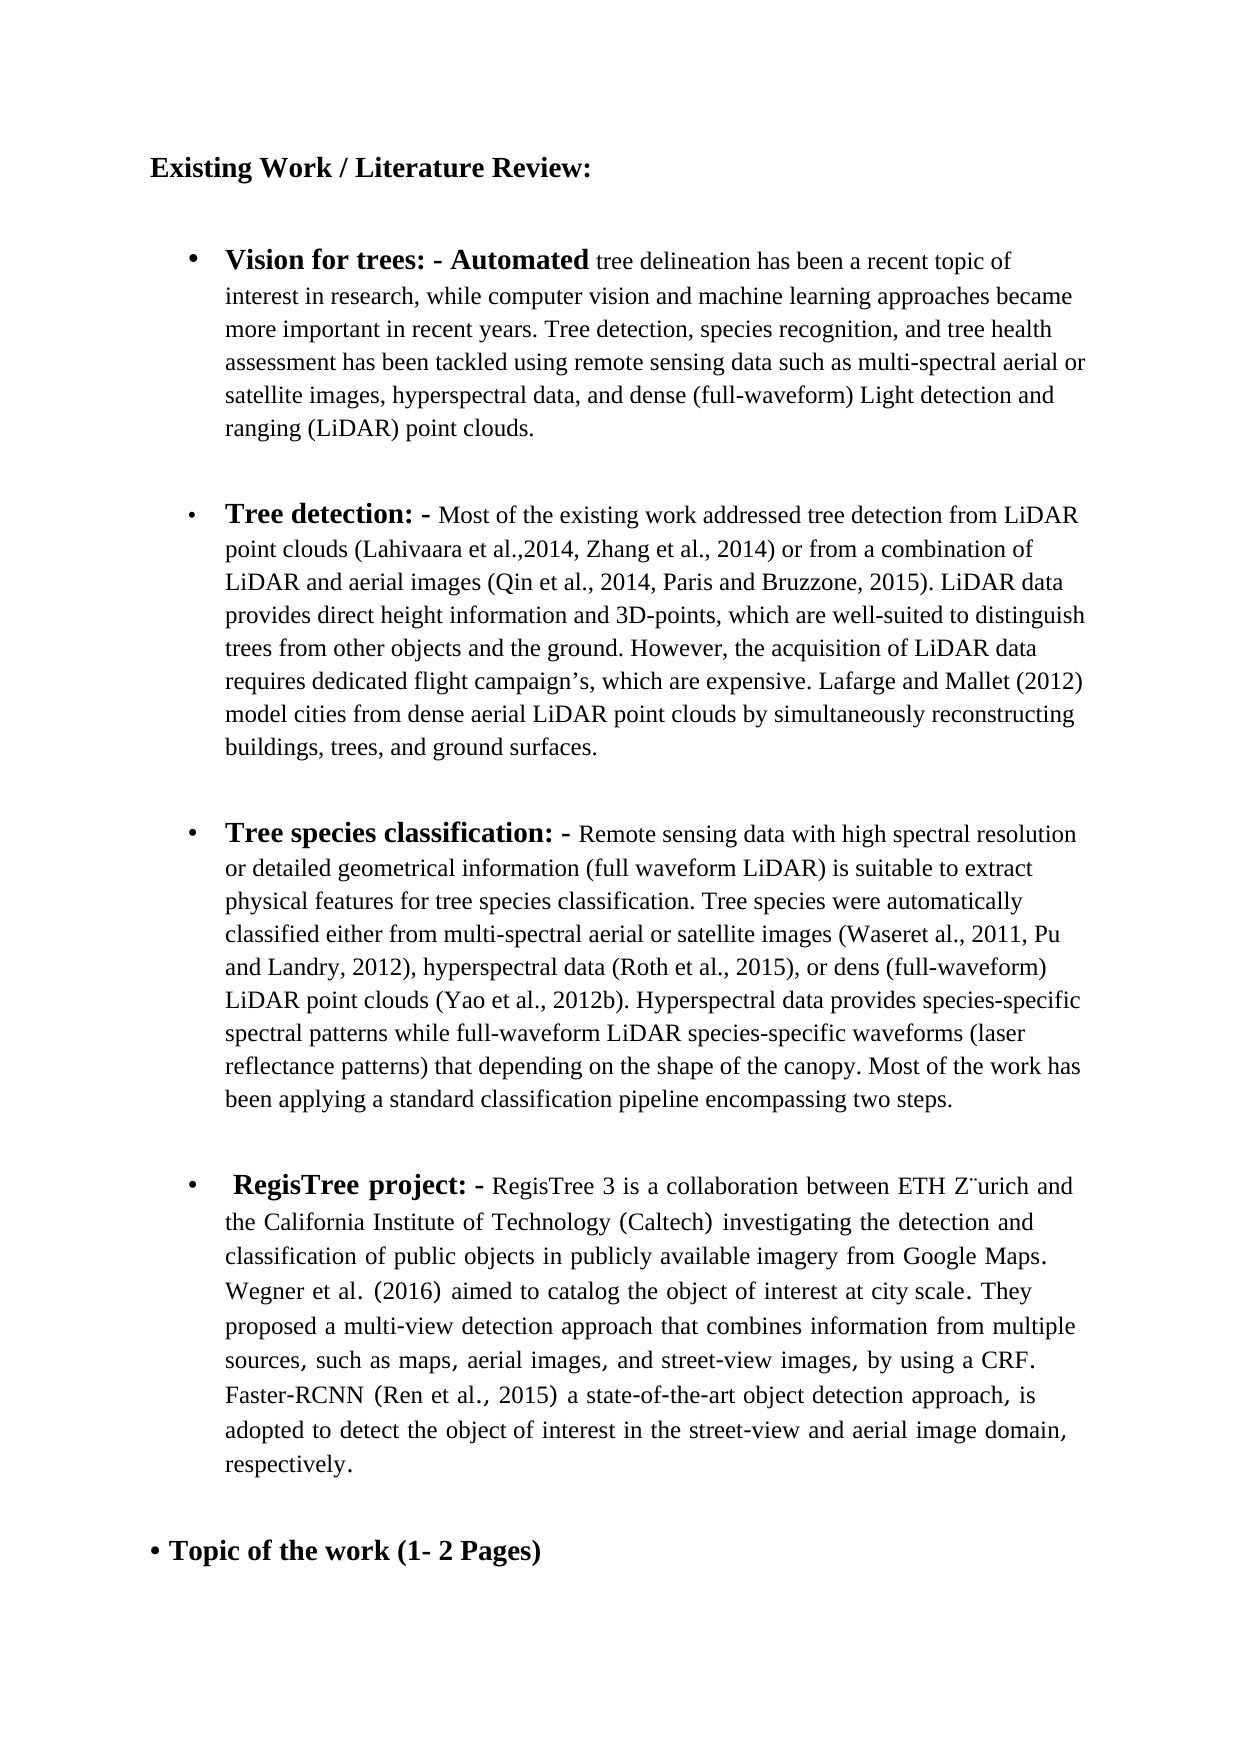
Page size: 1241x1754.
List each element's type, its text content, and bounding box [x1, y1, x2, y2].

list Tree species classification: - Remote sensing data with high spectral resolution or detailed geometrical information (full waveform LiDAR) is suitable to extract physical features for tree species classification. Tree species were automatically classified either from multi-spectral aerial or satellite images (Waseret al., 2011, Pu and Landry, 2012), hyperspectral data (Roth et al., 2015), or dens (full-waveform) LiDAR point clouds (Yao et al., 2012b). Hyperspectral data provides species-specific spectral patterns while full-waveform LiDAR species-specific waveforms (laser reflectance patterns) that depending on the shape of the canopy. Most of the work has been applying a standard classification pipeline encompassing two steps. [187, 815, 1090, 1113]
list Vision for trees: - Automated tree delineation has been a recent topic of interest in research, while computer vision and machine learning approaches became more important in recent years. Tree detection, species recognition, and tree health assessment has been tackled using remote sensing data such as multi-spectral aerial or satellite images, hyperspectral data, and dense (full-waveform) Light detection and ranging (LiDAR) point clouds. [187, 238, 1090, 442]
list Topic of the work (1- 2 Pages) [150, 1533, 1090, 1566]
text Existing Work / Literature Review: [150, 150, 1090, 183]
list Tree detection: - Most of the existing work addressed tree detection from LiDAR point clouds (Lahivaara et al.,2014, Zhang et al., 2014) or from a combination of LiDAR and aerial images (Qin et al., 2014, Paris and Bruzzone, 2015). LiDAR data provides direct height information and 3D-points, which are well-suited to distinguish trees from other objects and the ground. However, the acquisition of LiDAR data requires dedicated flight campaign’s, which are expensive. Lafarge and Mallet (2012) model cities from dense aerial LiDAR point clouds by simultaneously reconstructing buildings, trees, and ground surfaces. [187, 496, 1090, 761]
list RegisTree project: - RegisTree 3 is a collaboration between ETH Z¨urich and the California Institute of Technology (Caltech) investigating the detection and classification of public objects in publicly available imagery from Google Maps. Wegner et al. (2016) aimed to catalog the object of interest at city scale. They proposed a multi-view detection approach that combines information from multiple sources, such as maps, aerial images, and street-view images, by using a CRF. Faster-RCNN (Ren et al., 2015) a state-of-the-art object detection approach, is adopted to detect the object of interest in the street-view and aerial image domain, respectively. [187, 1167, 1090, 1478]
